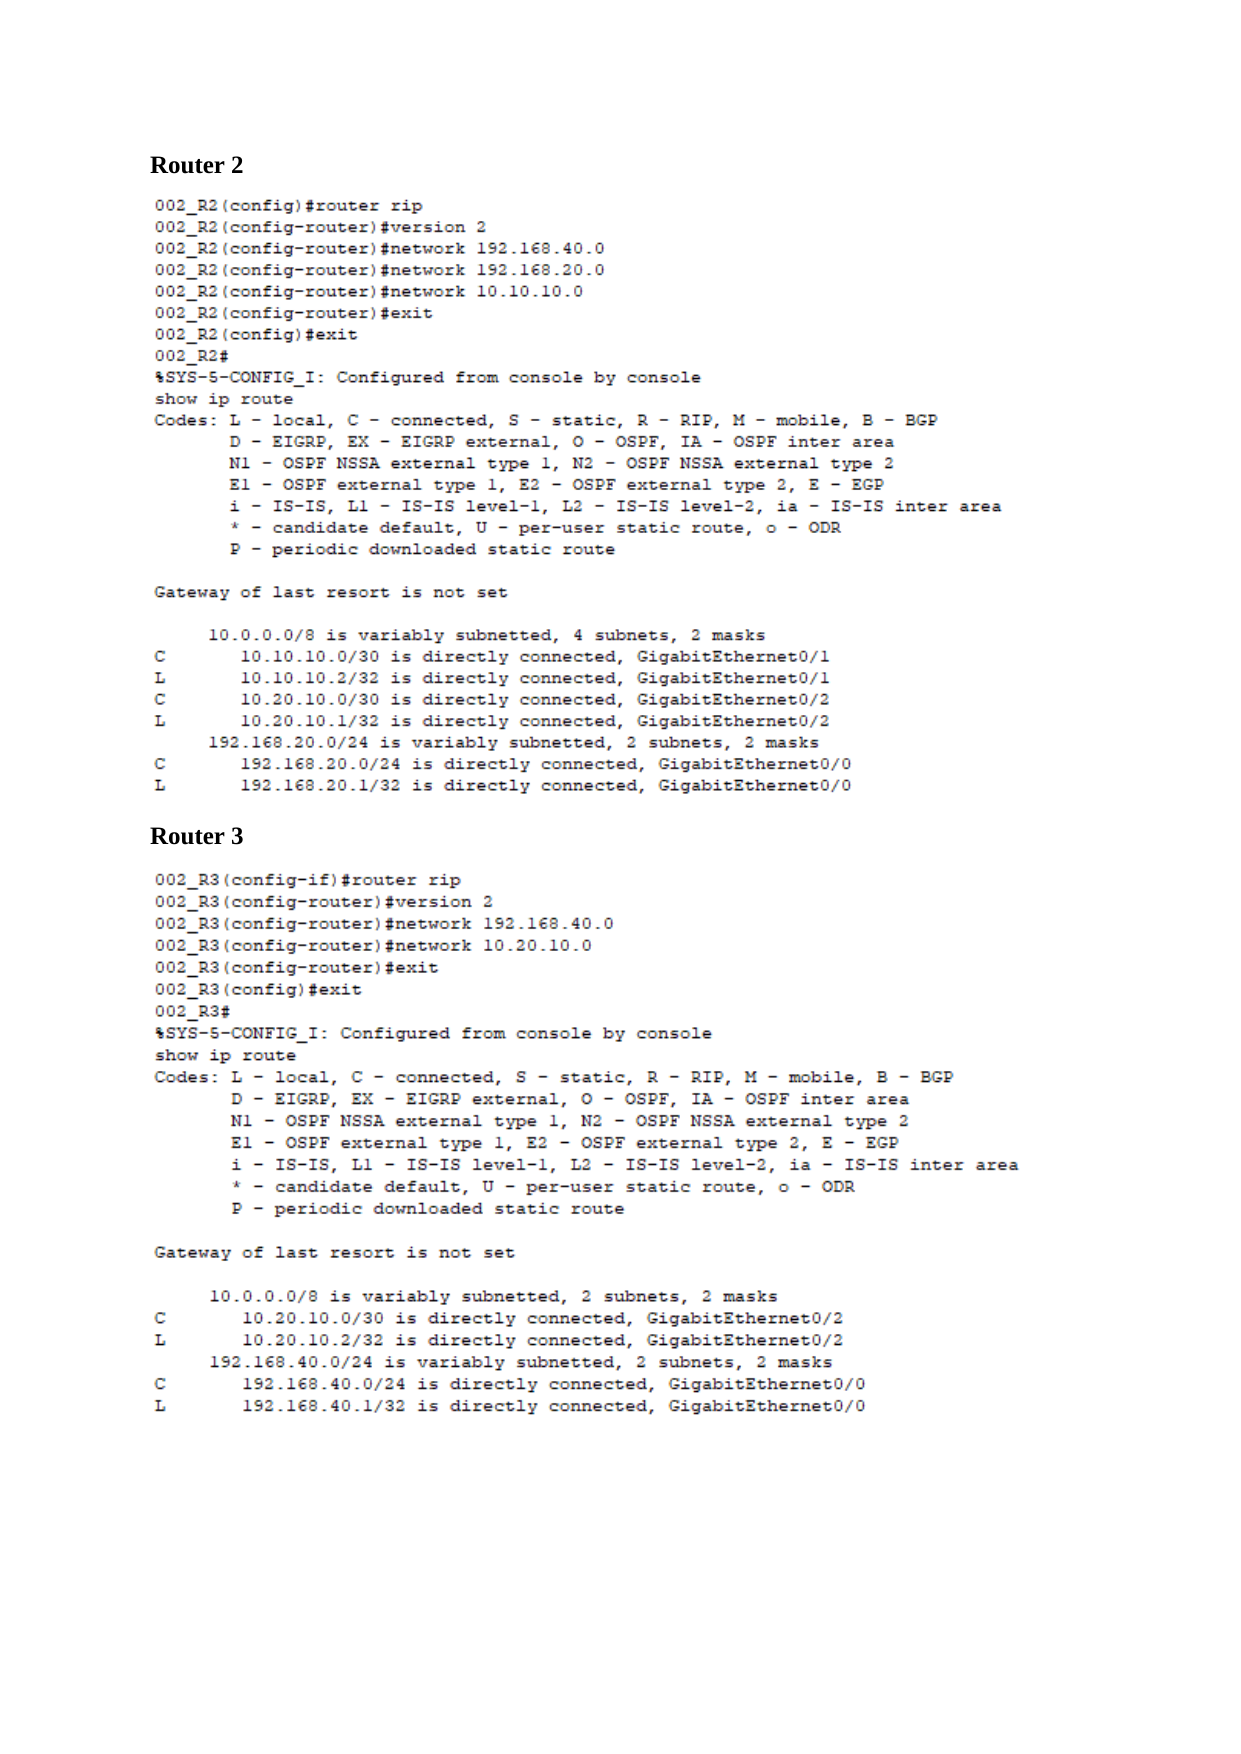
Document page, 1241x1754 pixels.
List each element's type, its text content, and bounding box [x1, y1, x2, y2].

text Router 2 [150, 150, 1090, 179]
text Router 3 [150, 821, 1090, 850]
picture [150, 197, 1091, 803]
picture [150, 869, 1038, 1427]
